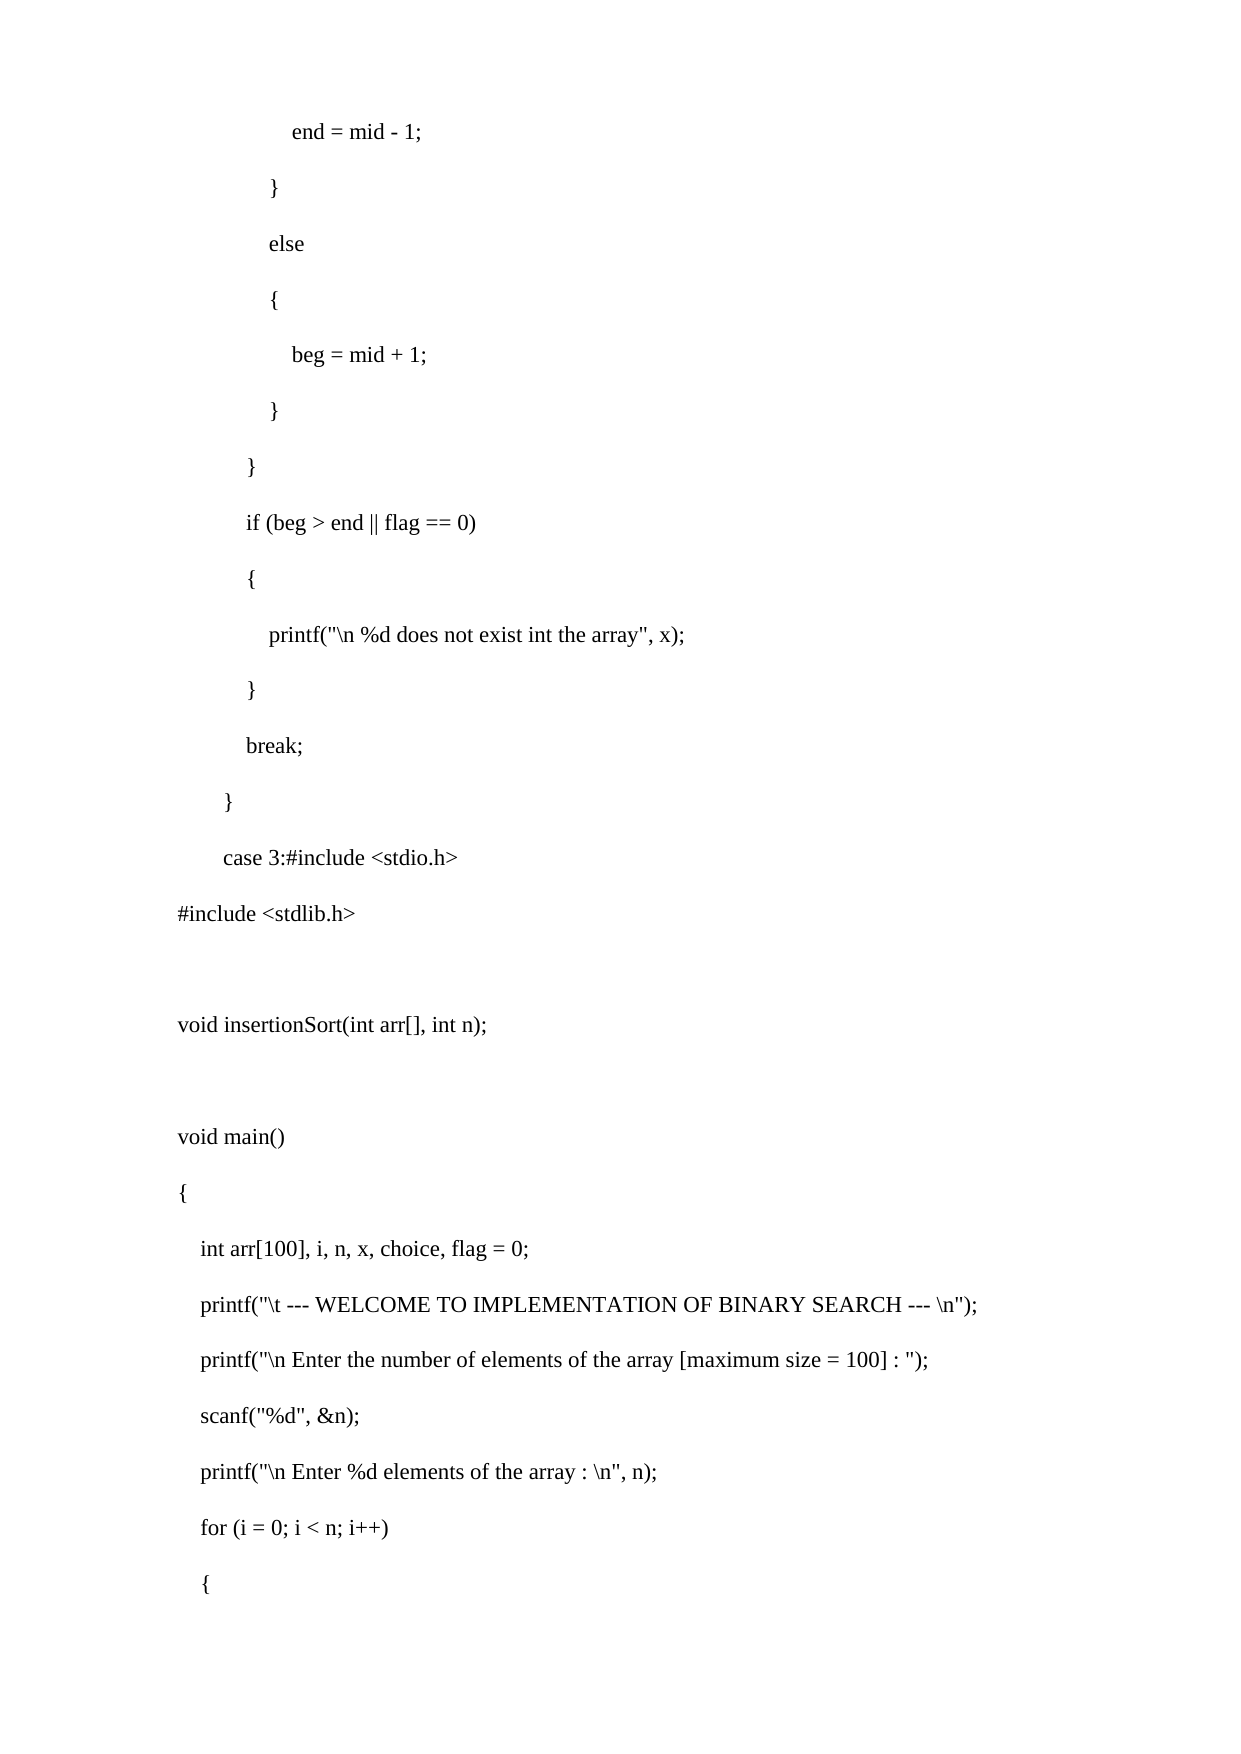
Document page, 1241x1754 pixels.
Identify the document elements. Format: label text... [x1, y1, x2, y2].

text } [177, 788, 1063, 814]
text printf("\t --- WELCOME TO IMPLEMENTATION OF BINARY SEARCH --- \n"); [177, 1291, 1063, 1317]
text if (beg > end || flag == 0) [177, 509, 1063, 535]
text } [177, 453, 1063, 479]
text end = mid - 1; [177, 118, 1063, 144]
text { [177, 565, 1063, 591]
text printf("\n Enter %d elements of the array : \n", n); [177, 1458, 1063, 1484]
text { [177, 286, 1063, 312]
text { [177, 1570, 1063, 1596]
text void insertionSort(int arr[], int n); [177, 1011, 1063, 1038]
text else [177, 230, 1063, 256]
text break; [177, 732, 1063, 759]
text void main() [177, 1123, 1063, 1149]
text printf("\n Enter the number of elements of the array [maximum size = 100] : "); [177, 1346, 1063, 1373]
text } [177, 676, 1063, 703]
text beg = mid + 1; [177, 341, 1063, 368]
text printf("\n %d does not exist int the array", x); [177, 621, 1063, 647]
text #include <stdlib.h> [177, 900, 1063, 926]
text } [177, 174, 1063, 200]
text } [177, 397, 1063, 424]
text case 3:#include <stdio.h> [177, 844, 1063, 870]
text for (i = 0; i < n; i++) [177, 1514, 1063, 1540]
text scanf("%d", &n); [177, 1402, 1063, 1429]
text { [177, 1179, 1063, 1205]
text int arr[100], i, n, x, choice, flag = 0; [177, 1235, 1063, 1261]
